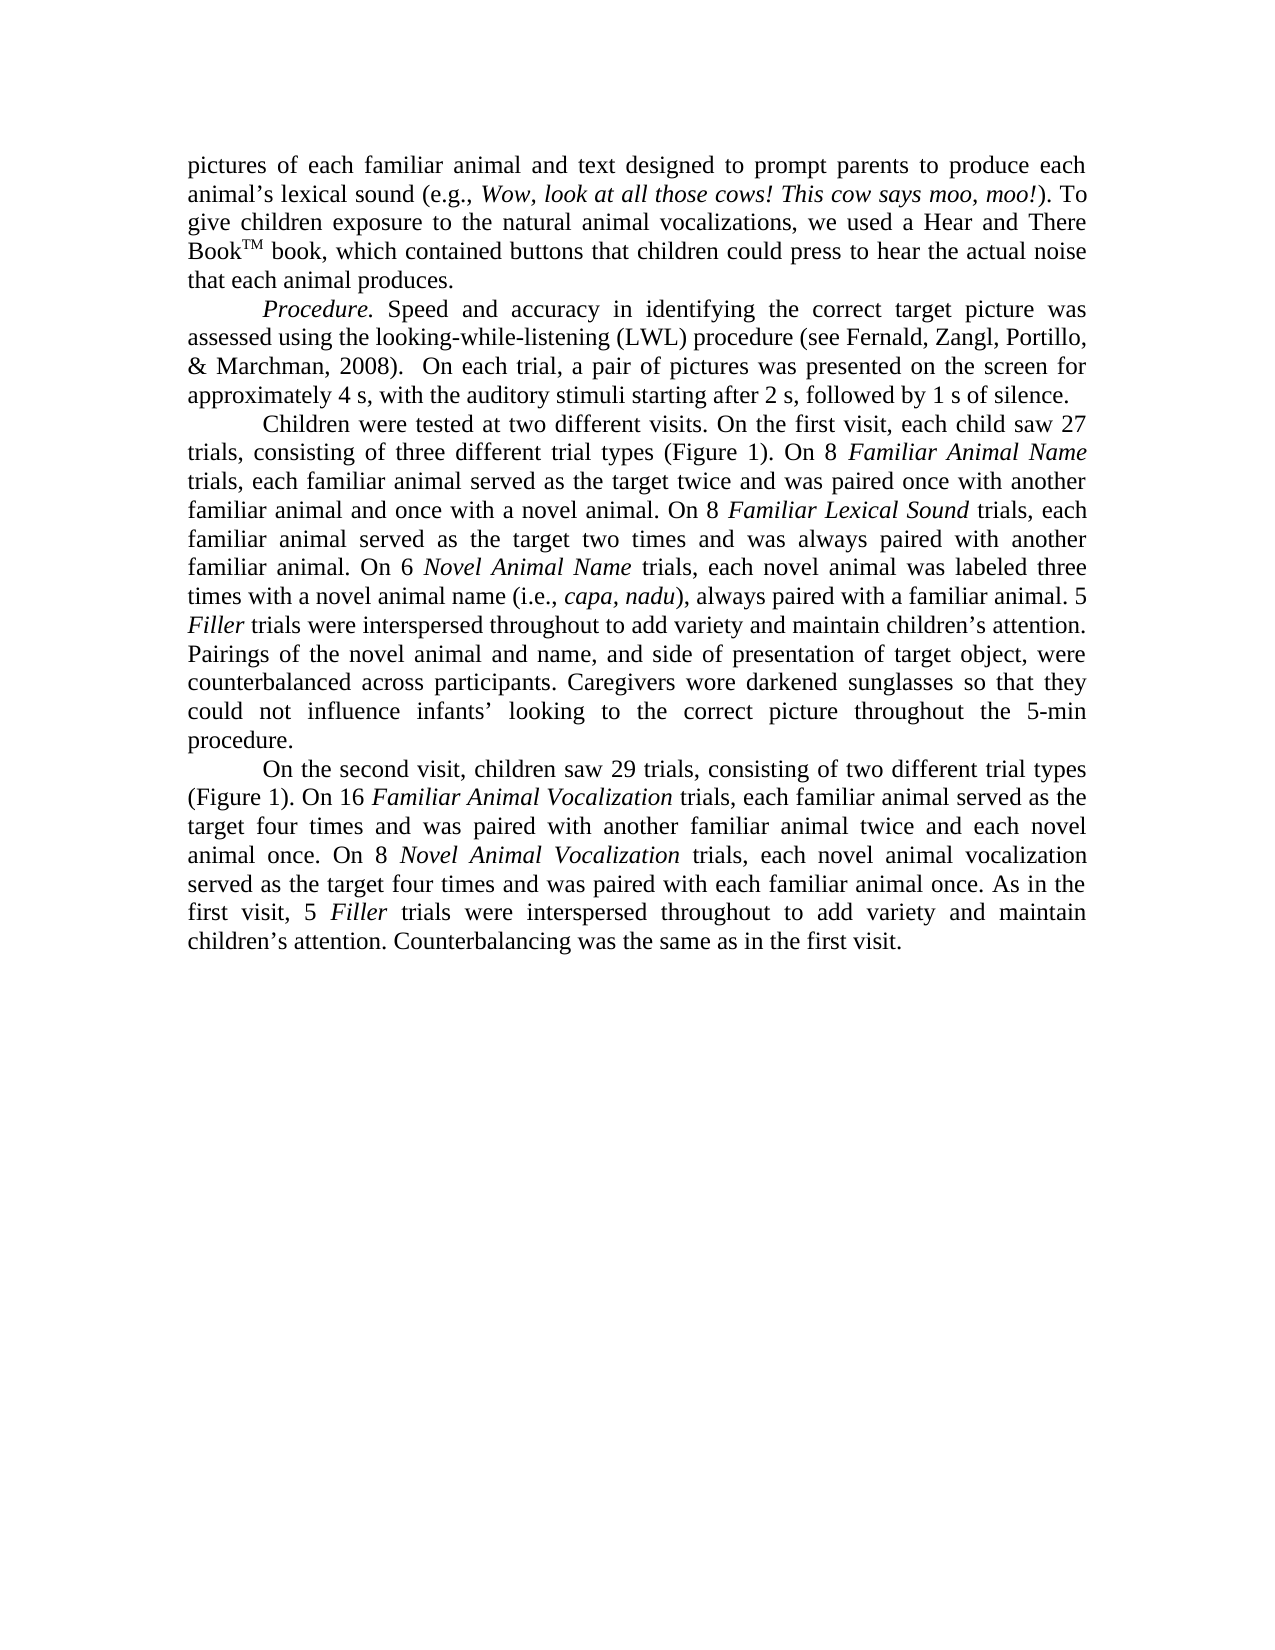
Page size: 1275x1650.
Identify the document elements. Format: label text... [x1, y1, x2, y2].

text Procedure. Speed and accuracy in identifying the correct target picture was assessed using the looking-while-listening (LWL) procedure (see Fernald, Zangl, Portillo, & Marchman, 2008). On each trial, a pair of pictures was presented on the screen for approximately 4 s, with the auditory stimuli starting after 2 s, followed by 1 s of silence. [187, 294, 1087, 409]
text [187, 150, 1087, 294]
text Children were tested at two different visits. On the first visit, each child saw 27 trials, consisting of three different trial types (Figure 1). On 8 Familiar Animal Name trials, each familiar animal served as the target twice and was paired once with another familiar animal and once with a novel animal. On 8 Familiar Lexical Sound trials, each familiar animal served as the target two times and was always paired with another familiar animal. On 6 Novel Animal Name trials, each novel animal was labeled three times with a novel animal name (i.e., capa, nadu), always paired with a familiar animal. 5 Filler trials were interspersed throughout to add variety and maintain children’s attention. Pairings of the novel animal and name, and side of presentation of target object, were counterbalanced across participants. Caregivers wore darkened sunglasses so that they could not influence infants’ looking to the correct picture throughout the 5-min procedure. [187, 409, 1087, 754]
text On the second visit, children saw 29 trials, consisting of two different trial types (Figure 1). On 16 Familiar Animal Vocalization trials, each familiar animal served as the target four times and was paired with another familiar animal twice and each novel animal once. On 8 Novel Animal Vocalization trials, each novel animal vocalization served as the target four times and was paired with each familiar animal once. As in the first visit, 5 Filler trials were interspersed throughout to add variety and maintain children’s attention. Counterbalancing was the same as in the first visit. [187, 754, 1087, 955]
